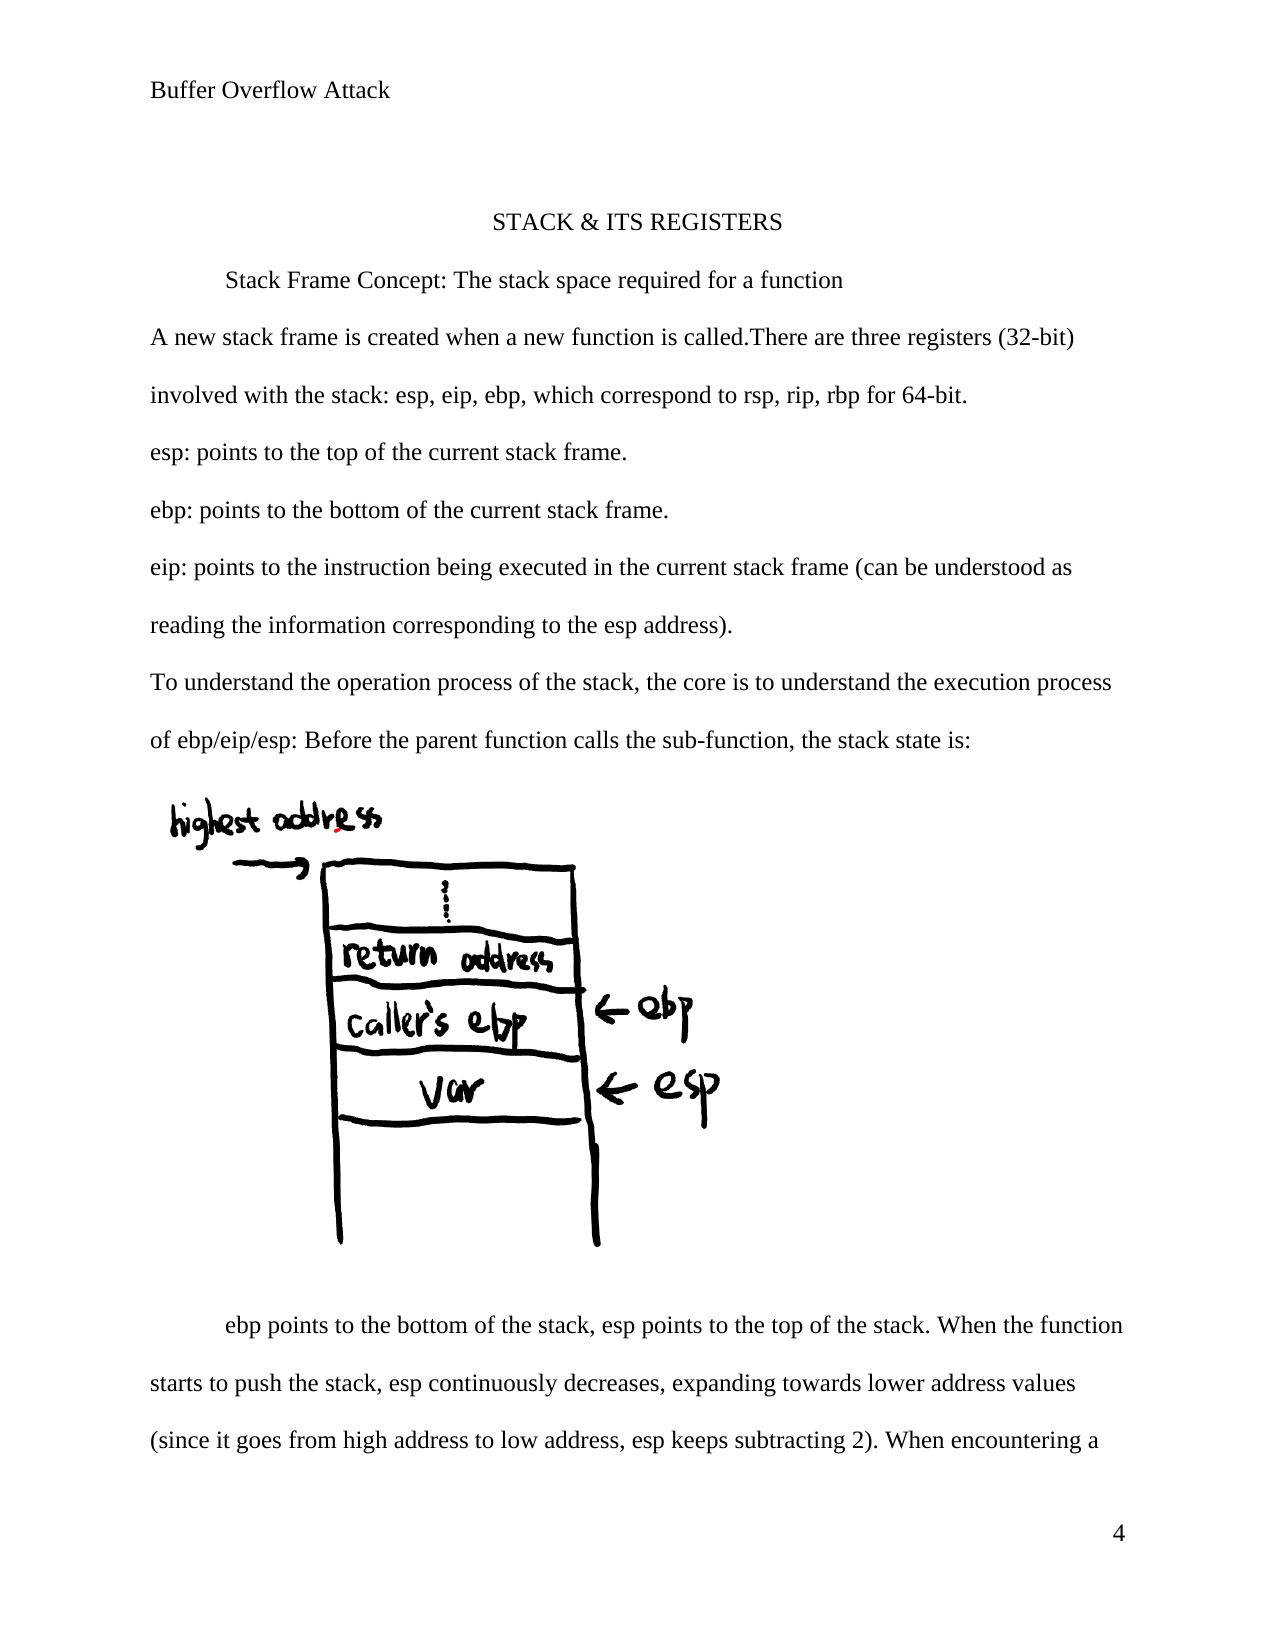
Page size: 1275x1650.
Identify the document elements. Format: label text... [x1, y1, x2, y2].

text eip: points to the instruction being executed in the current stack frame (can be understood as reading the information corresponding to the esp address). [150, 552, 1125, 639]
picture [150, 782, 757, 1282]
text esp: points to the top of the current stack frame. [150, 437, 1125, 466]
text ebp: points to the bottom of the current stack frame. [150, 495, 1125, 524]
subtitle STACK & its registers [150, 207, 1125, 236]
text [150, 1311, 1125, 1454]
text A new stack frame is created when a new function is called.There are three registers (32-bit) involved with the stack: esp, eip, ebp, which correspond to rsp, rip, rbp for 64-bit. [150, 322, 1125, 409]
text To understand the operation process of the stack, the core is to understand the execution process of ebp/eip/esp: Before the parent function calls the sub-function, the stack state is: [150, 667, 1125, 754]
text Stack Frame Concept: The stack space required for a function [150, 265, 1125, 294]
